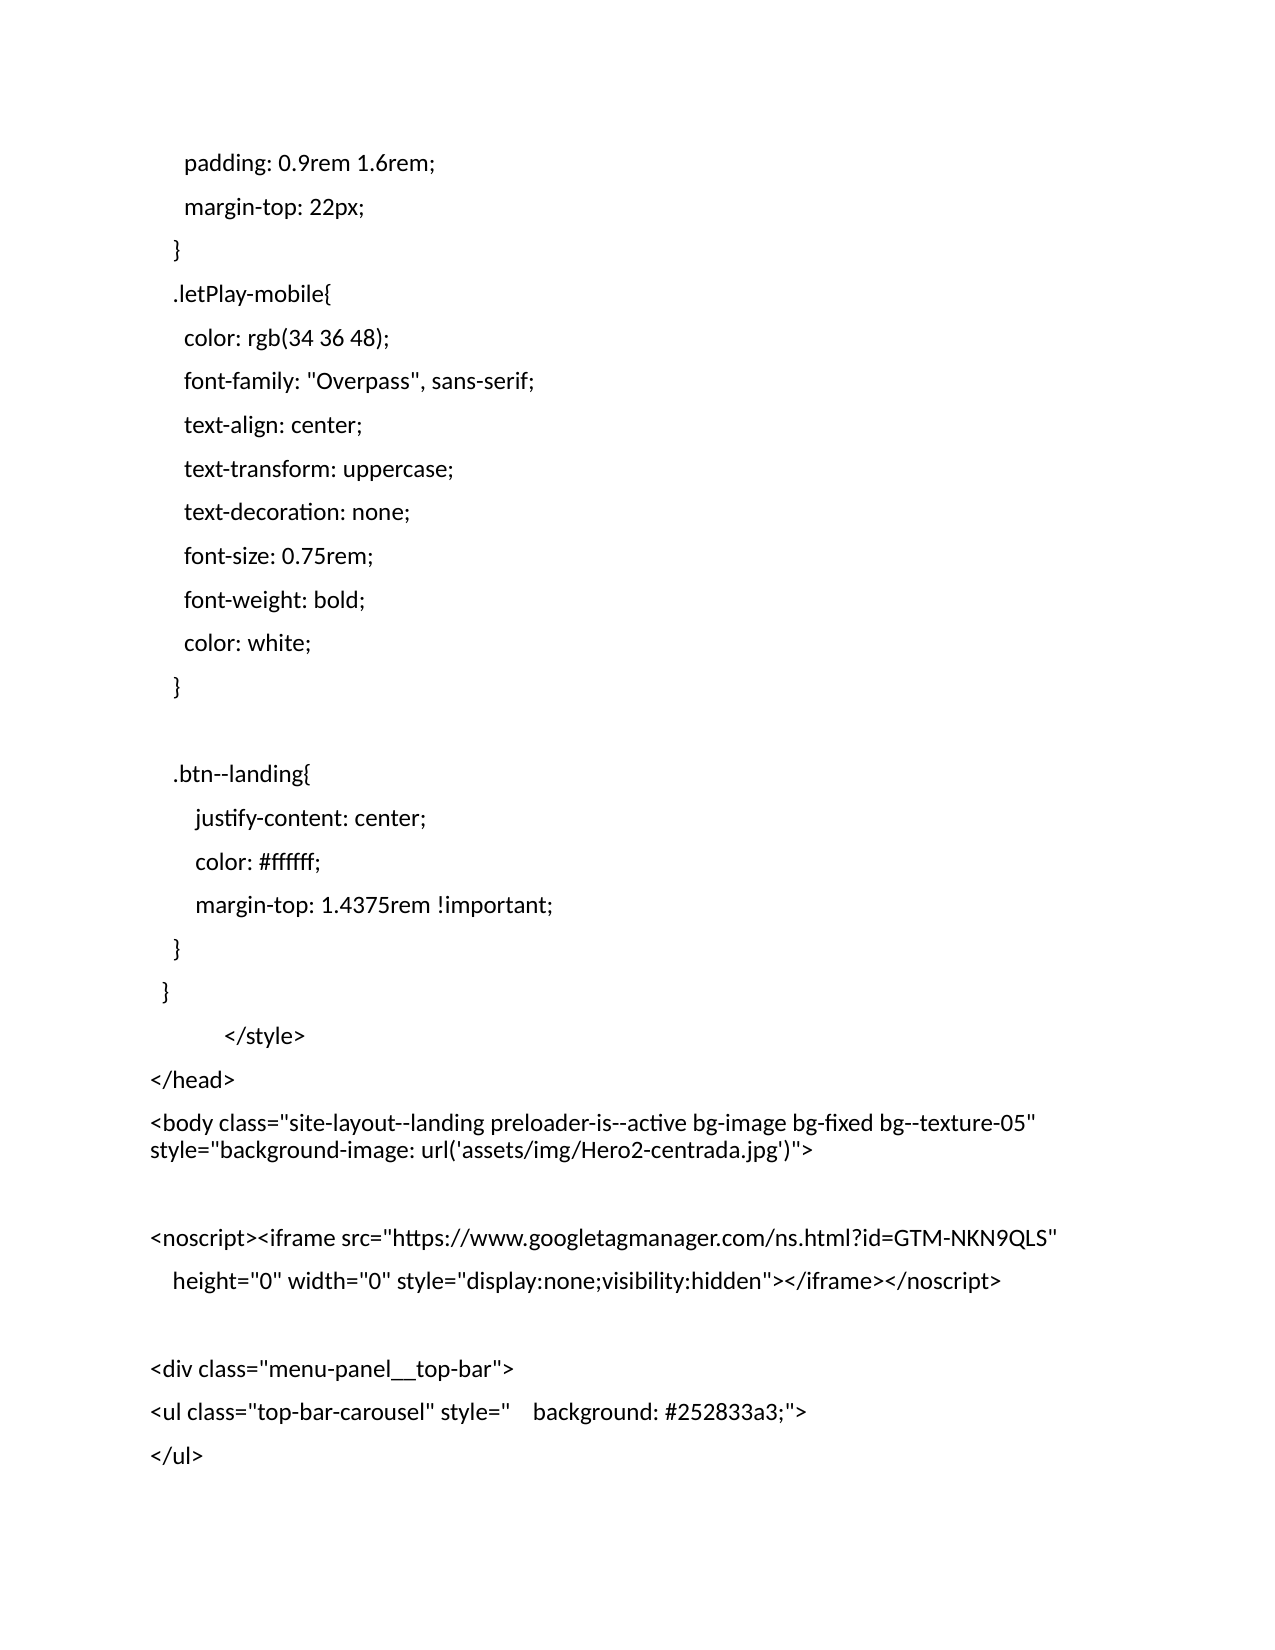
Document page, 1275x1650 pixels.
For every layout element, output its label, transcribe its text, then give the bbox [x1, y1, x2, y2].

text margin-top: 1.4375rem !important; [150, 892, 1125, 919]
text </style> [150, 1023, 1125, 1050]
text } [150, 674, 1125, 701]
text margin-top: 22px; [150, 194, 1125, 221]
text text-align: center; [150, 412, 1125, 439]
text color: rgb(34 36 48); [150, 324, 1125, 352]
text text-decoration: none; [150, 499, 1125, 526]
text font-size: 0.75rem; [150, 543, 1125, 570]
text .btn--landing{ [150, 761, 1125, 788]
text height="0" width="0" style="display:none;visibility:hidden"></iframe></noscript> [150, 1268, 1125, 1295]
text text-transform: uppercase; [150, 456, 1125, 482]
text color: #ffffff; [150, 848, 1125, 875]
text .letPlay-mobile{ [150, 281, 1125, 308]
text <ul class="top-bar-carousel" style=" background: #252833a3;"> [150, 1399, 1125, 1426]
text </ul> [150, 1443, 1125, 1470]
text font-weight: bold; [150, 586, 1125, 613]
text justify-content: center; [150, 805, 1125, 832]
text } [150, 237, 1125, 264]
text <noscript><iframe src="https://www.googletagmanager.com/ns.html?id=GTM-NKN9QLS" [150, 1224, 1125, 1251]
text </head> [150, 1067, 1125, 1093]
text font-family: "Overpass", sans-serif; [150, 368, 1125, 395]
text <body class="site-layout--landing preloader-is--active bg-image bg-fixed bg--texture-05" style="background-image: url('assets/img/Hero2-centrada.jpg')"> [150, 1110, 1125, 1164]
text } [150, 979, 1125, 1006]
text } [150, 936, 1125, 963]
text color: white; [150, 630, 1125, 657]
text <div class="menu-panel__top-bar"> [150, 1355, 1125, 1382]
text padding: 0.9rem 1.6rem; [150, 150, 1125, 177]
